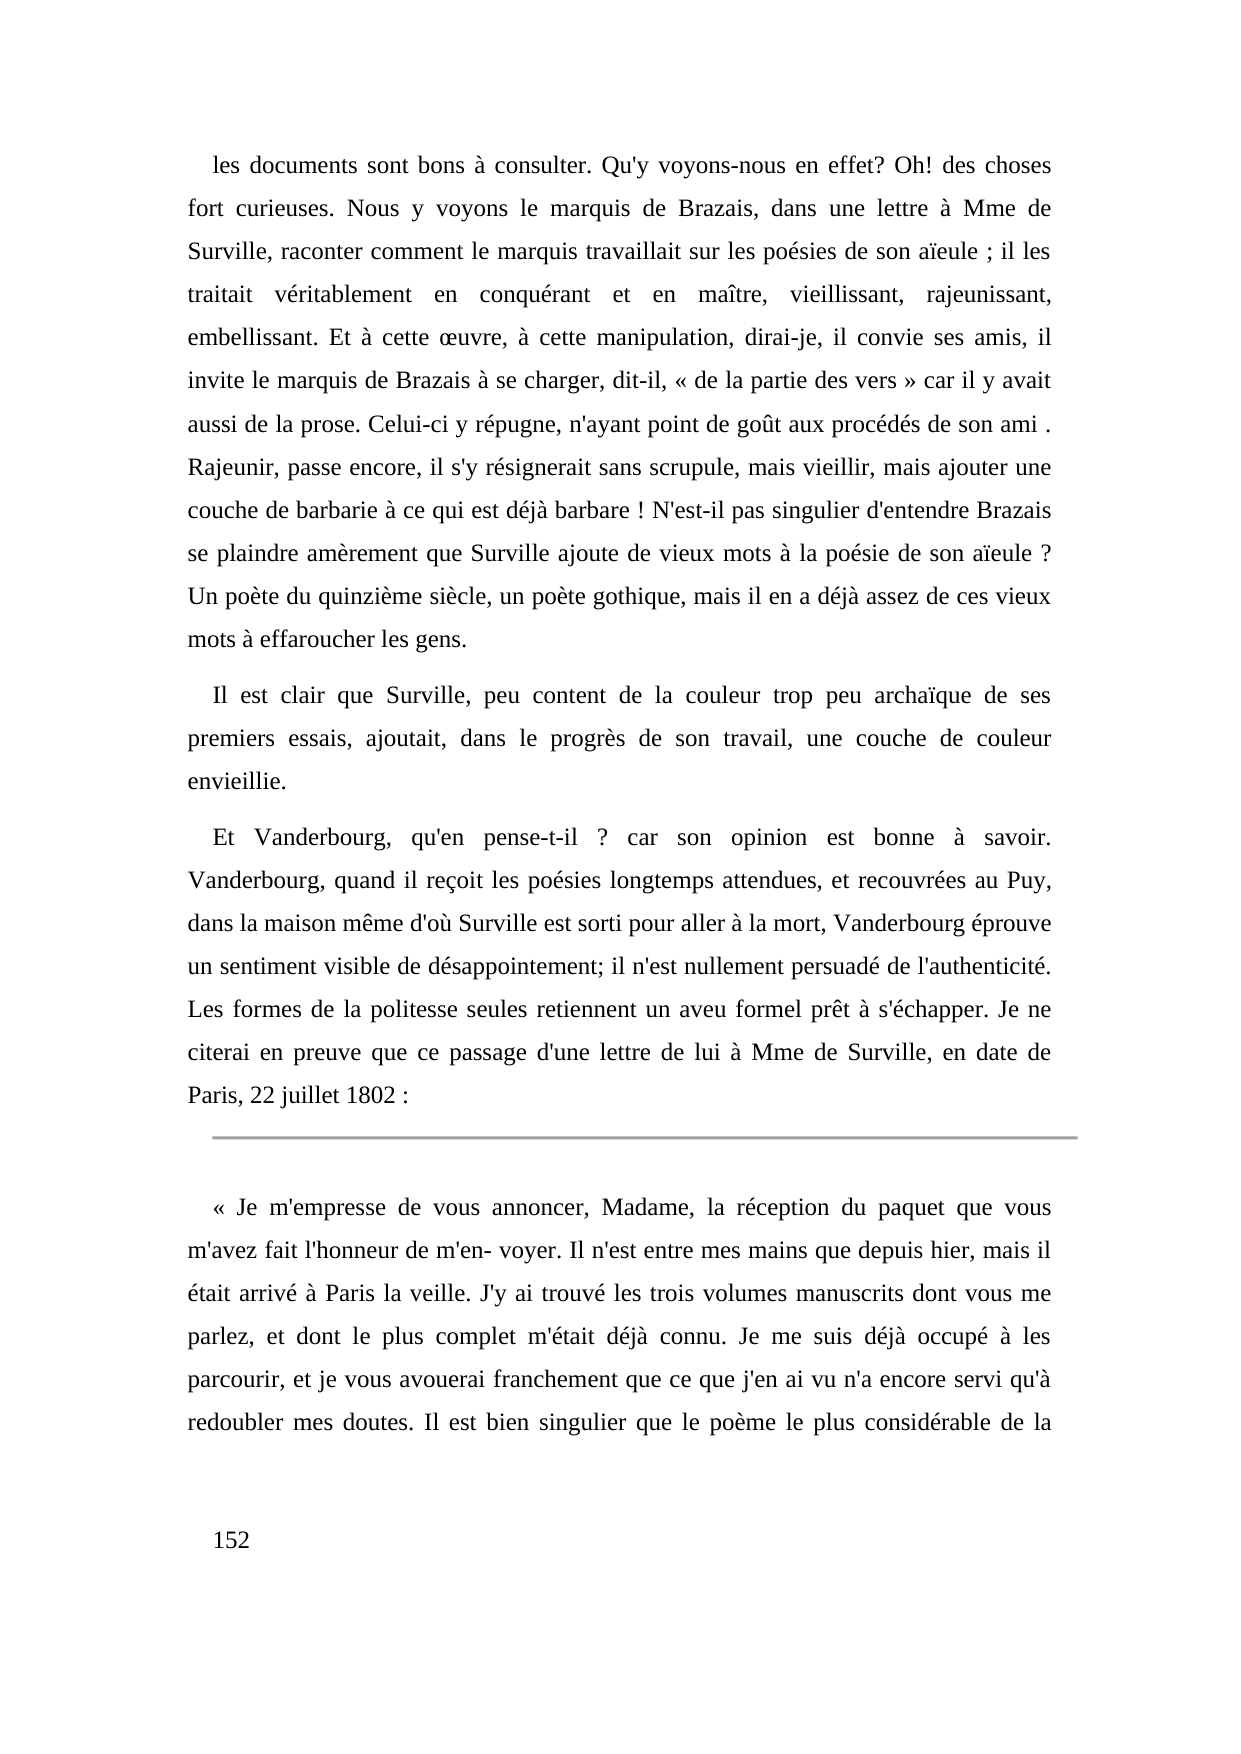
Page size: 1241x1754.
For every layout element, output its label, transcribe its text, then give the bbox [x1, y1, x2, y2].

text Et Vanderbourg, qu'en pense-t-il ? car son opinion est bonne à savoir. Vanderbourg, quand il reçoit les poésies longtemps attendues, et recouvrées au Puy, dans la maison même d'où Surville est sorti pour aller à la mort, Vanderbourg éprouve un sentiment visible de désappointement; il n'est nullement persuadé de l'authenticité. Les formes de la politesse seules retiennent un aveu formel prêt à s'échapper. Je ne citerai en preuve que ce passage d'une lettre de lui à Mme de Surville, en date de Paris, 22 juillet 1802 : [187, 822, 1053, 1109]
text Il est clair que Surville, peu content de la couleur trop peu archaïque de ses premiers essais, ajoutait, dans le progrès de son travail, une couche de couleur envieillie. [187, 680, 1053, 795]
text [187, 1192, 1053, 1436]
text les documents sont bons à consulter. Qu'y voyons-nous en effet? Oh! des choses fort curieuses. Nous y voyons le marquis de Brazais, dans une lettre à Mme de Surville, raconter comment le marquis travaillait sur les poésies de son aïeule ; il les traitait véritablement en conquérant et en maître, vieillissant, rajeunissant, embellissant. Et à cette œuvre, à cette manipulation, dirai-je, il convie ses amis, il invite le marquis de Brazais à se charger, dit-il, « de la partie des vers » car il y avait aussi de la prose. Celui-ci y répugne, n'ayant point de goût aux procédés de son ami . Rajeunir, passe encore, il s'y résignerait sans scrupule, mais vieillir, mais ajouter une couche de barbarie à ce qui est déjà barbare ! N'est-il pas singulier d'entendre Brazais se plaindre amèrement que Surville ajoute de vieux mots à la poésie de son aïeule ? Un poète du quinzième siècle, un poète gothique, mais il en a déjà assez de ces vieux mots à effaroucher les gens. [187, 150, 1053, 653]
